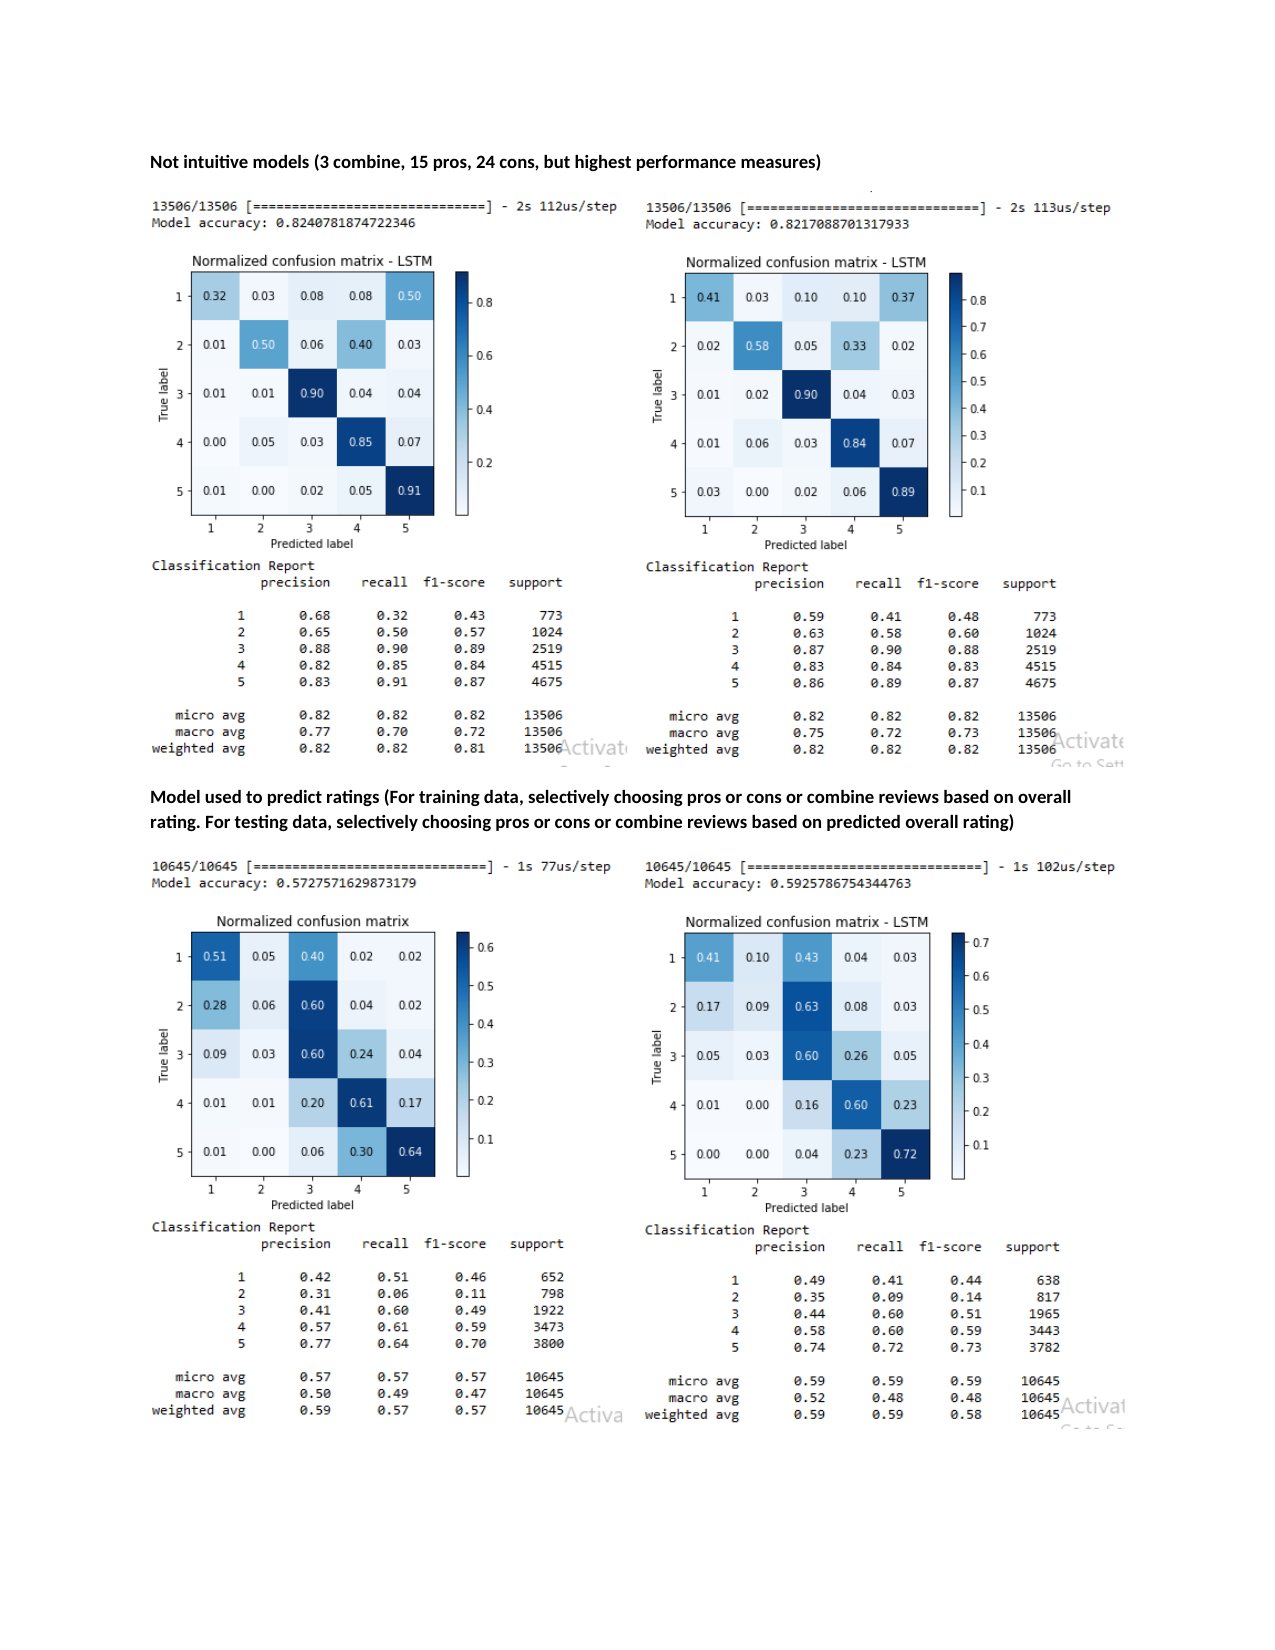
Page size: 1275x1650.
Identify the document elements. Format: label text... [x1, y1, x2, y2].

picture [150, 853, 623, 1429]
picture [644, 191, 1124, 767]
text Not intuitive models (3 combine, 15 pros, 24 cons, but highest performance measures) [150, 150, 1125, 173]
picture [643, 851, 1125, 1429]
picture [150, 194, 628, 767]
text Model used to predict ratings (For training data, selectively choosing pros or cons or combine reviews based on overall rating. For testing data, selectively choosing pros or cons or combine reviews based on predicted overall rating) [150, 785, 1125, 833]
